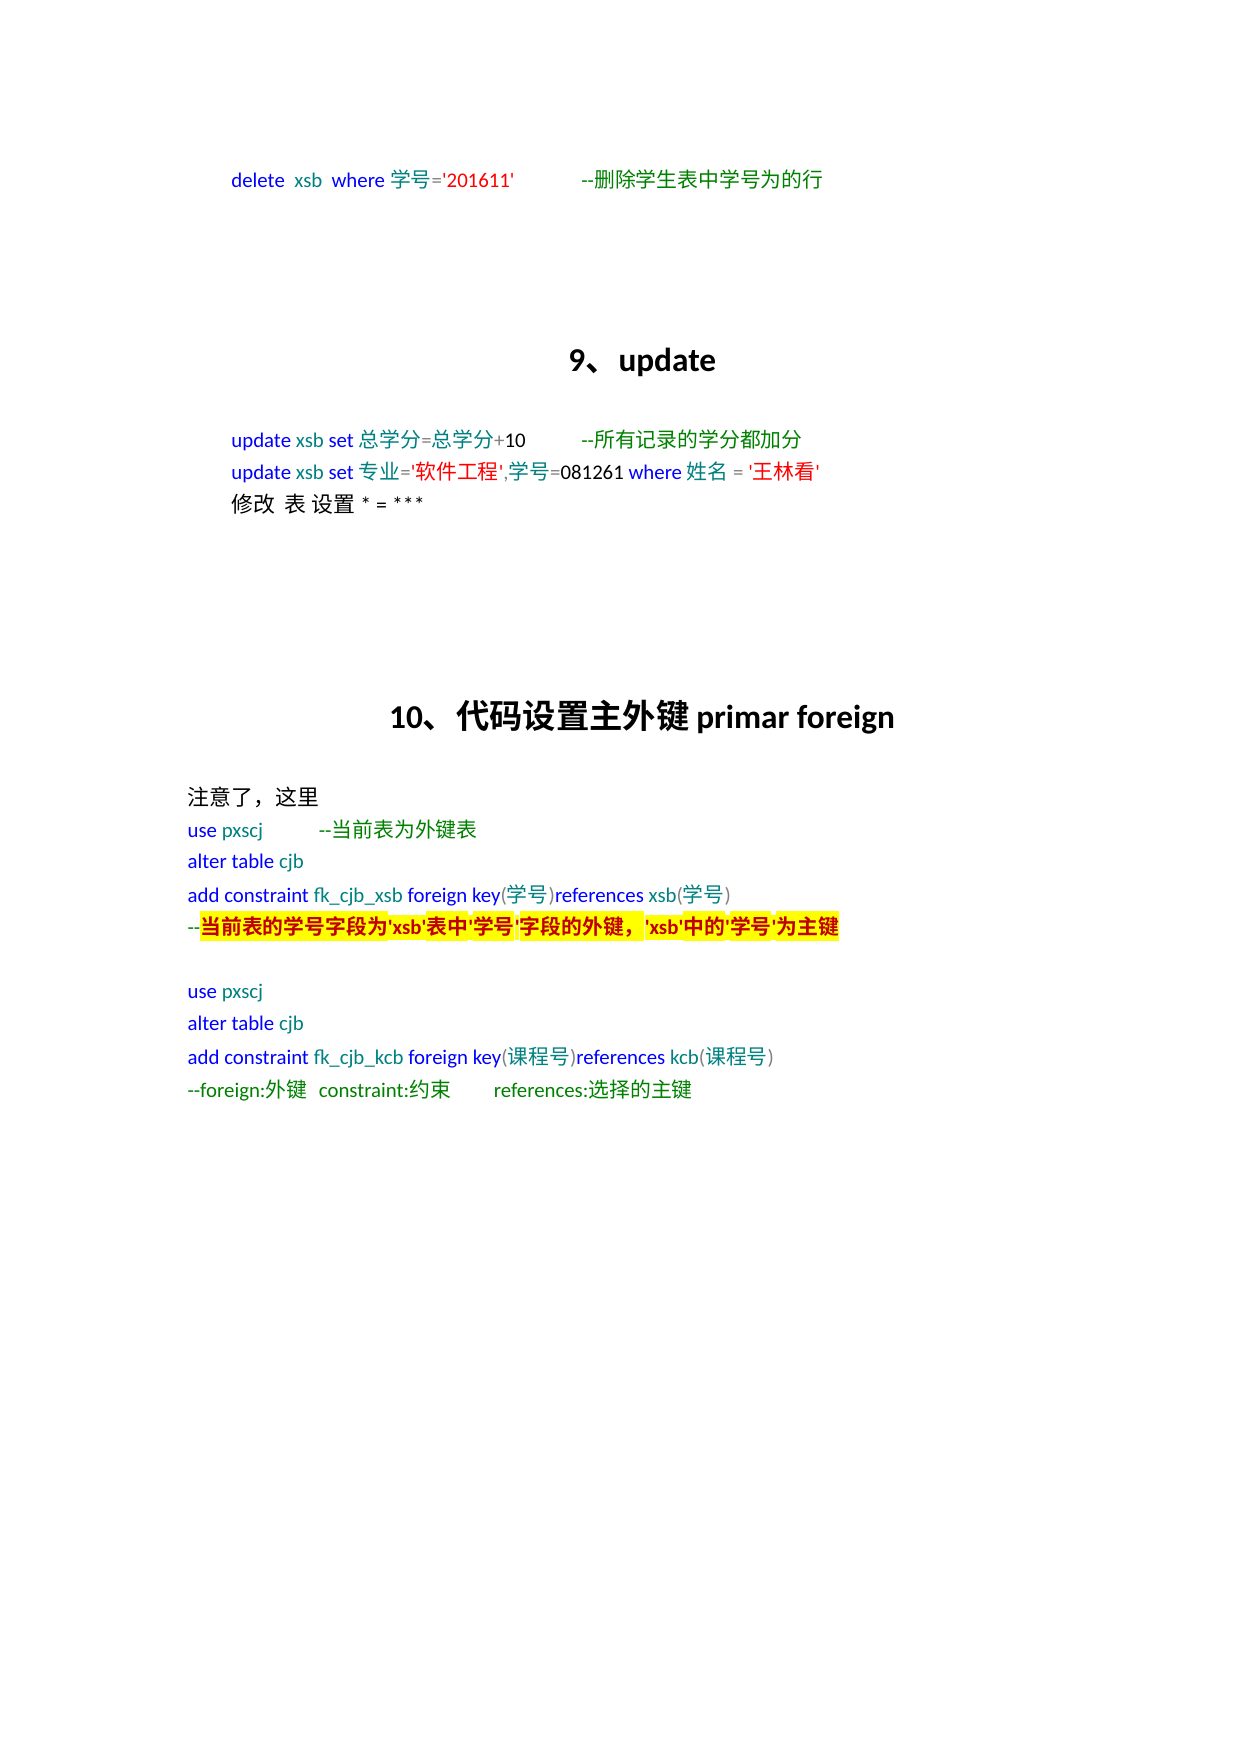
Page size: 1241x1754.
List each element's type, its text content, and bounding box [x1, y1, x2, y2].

text add constraint fk_cjb_xsb foreign key(学号)references xsb(学号) [187, 877, 1053, 909]
text use pxscj --当前表为外键表 [187, 812, 1053, 844]
text add constraint fk_cjb_kcb foreign key(课程号)references kcb(课程号) [187, 1039, 1053, 1072]
list 修改 表 设置 * = *** [187, 487, 1053, 519]
list 9、update [187, 324, 1053, 389]
text alter table cjb [187, 1007, 1053, 1039]
text update xsb set 总学分=总学分+10 --所有记录的学分都加分 [187, 422, 1053, 454]
list 注意了，这里 [187, 779, 1053, 812]
list 10、代码设置主外键primar foreign [187, 682, 1053, 747]
text use pxscj [187, 974, 1053, 1007]
text alter table cjb [187, 844, 1053, 877]
list update xsb set 专业='软件工程',学号=081261 where 姓名 = '王林看' [187, 454, 1053, 487]
text --foreign:外键 constraint:约束 references:选择的主键 [187, 1072, 1053, 1104]
text --当前表的学号字段为'xsb'表中'学号'字段的外键，'xsb'中的'学号'为主键 [187, 909, 1053, 942]
text delete xsb where 学号='201611' --删除学生表中学号为的行 [187, 162, 1053, 194]
